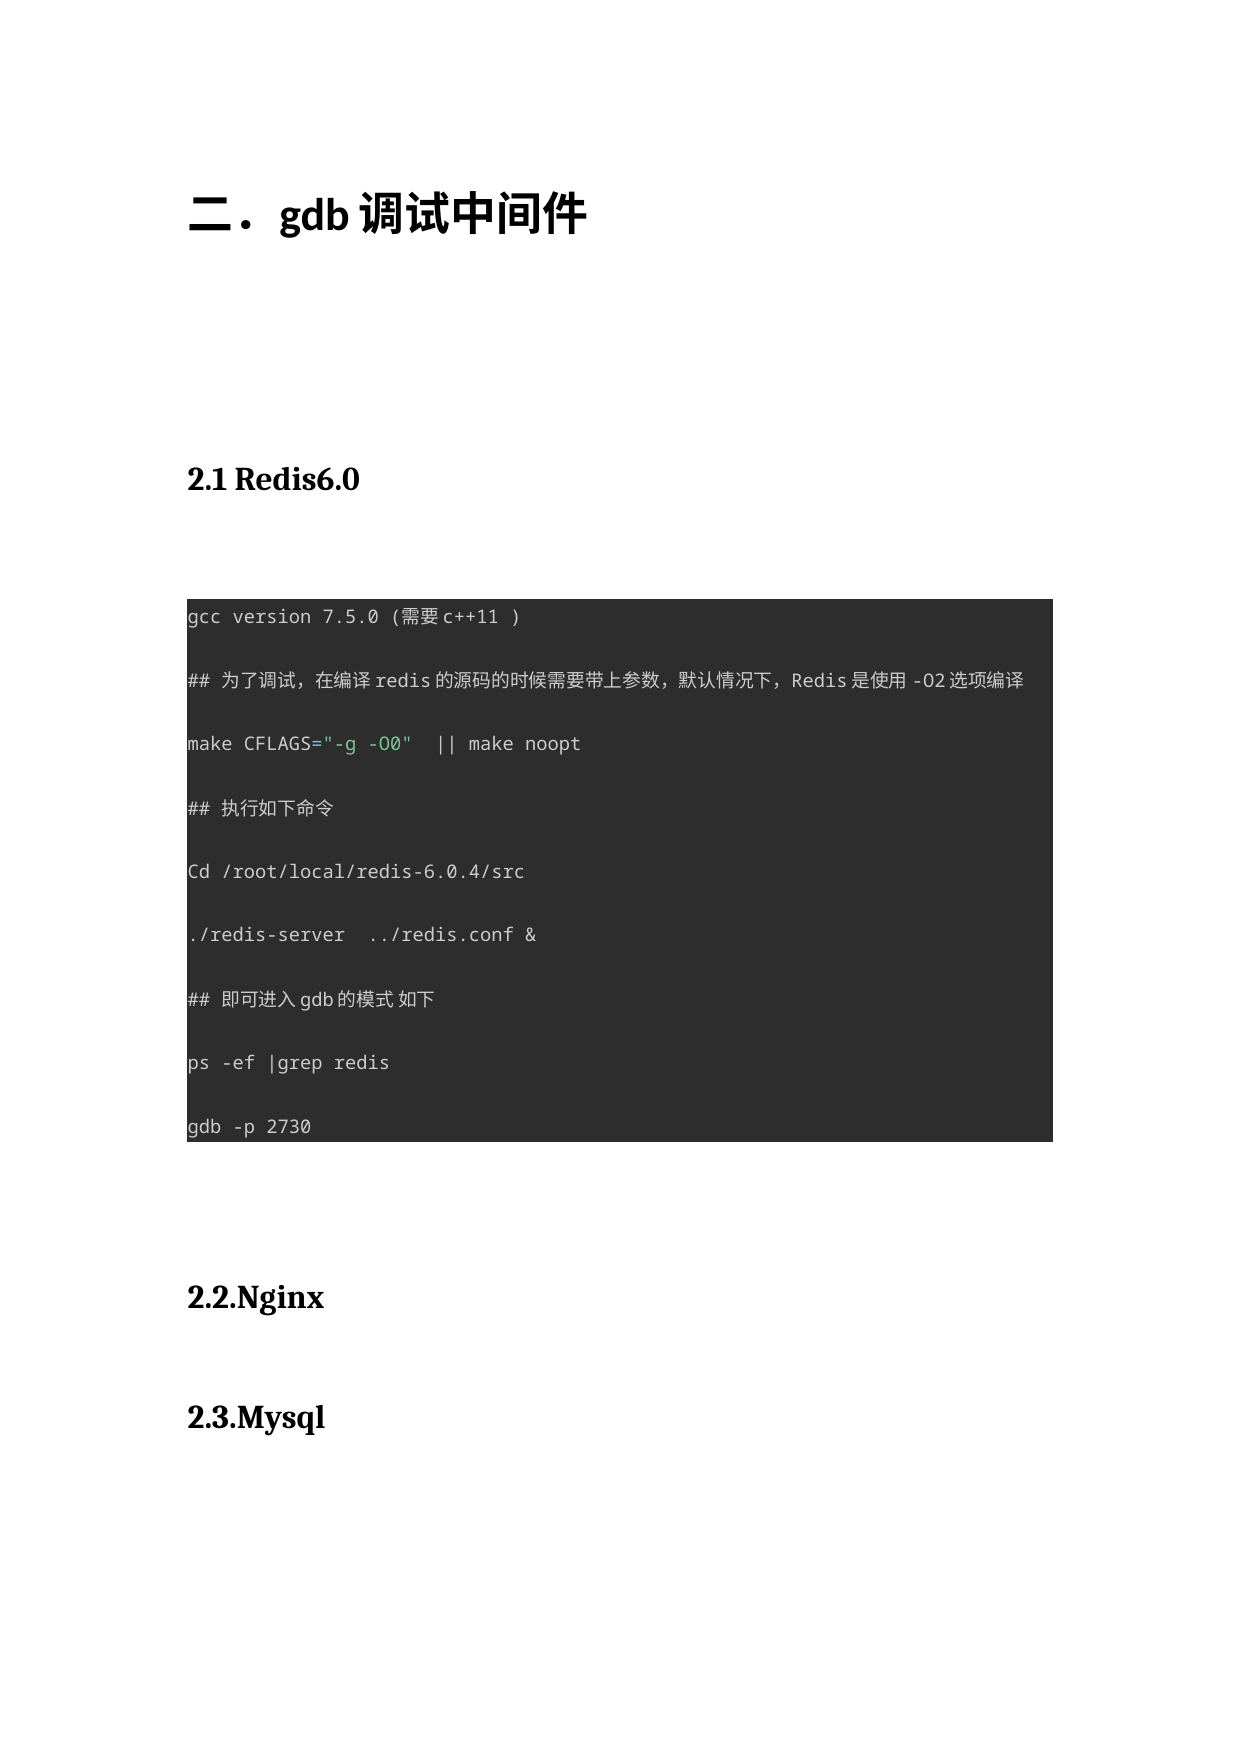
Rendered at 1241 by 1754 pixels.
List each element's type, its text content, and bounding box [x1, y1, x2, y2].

subtitle 二．gdb调试中间件 [187, 162, 1053, 259]
text ./redis-server ../redis.conf & [187, 918, 1053, 951]
text ## 执行如下命令 [187, 791, 1053, 823]
text make CFLAGS="-g -O0" || make noopt [187, 727, 1053, 759]
subtitle 2.1 Redis6.0 [187, 447, 1053, 512]
subtitle 2.2.Nginx [187, 1265, 1053, 1330]
text Cd /root/local/redis-6.0.4/src [187, 854, 1053, 887]
text gcc version 7.5.0 (需要c++11 ) [187, 599, 1053, 632]
text gdb -p 2730 [187, 1109, 1053, 1142]
text ps -ef |grep redis [187, 1046, 1053, 1078]
text ## 即可进入gdb的模式 如下 [187, 982, 1053, 1014]
text ## 为了调试，在编译redis的源码的时候需要带上参数，默认情况下，Redis是使用 -O2选项编译 [187, 663, 1053, 696]
subtitle 2.3.Mysql [187, 1385, 1053, 1450]
